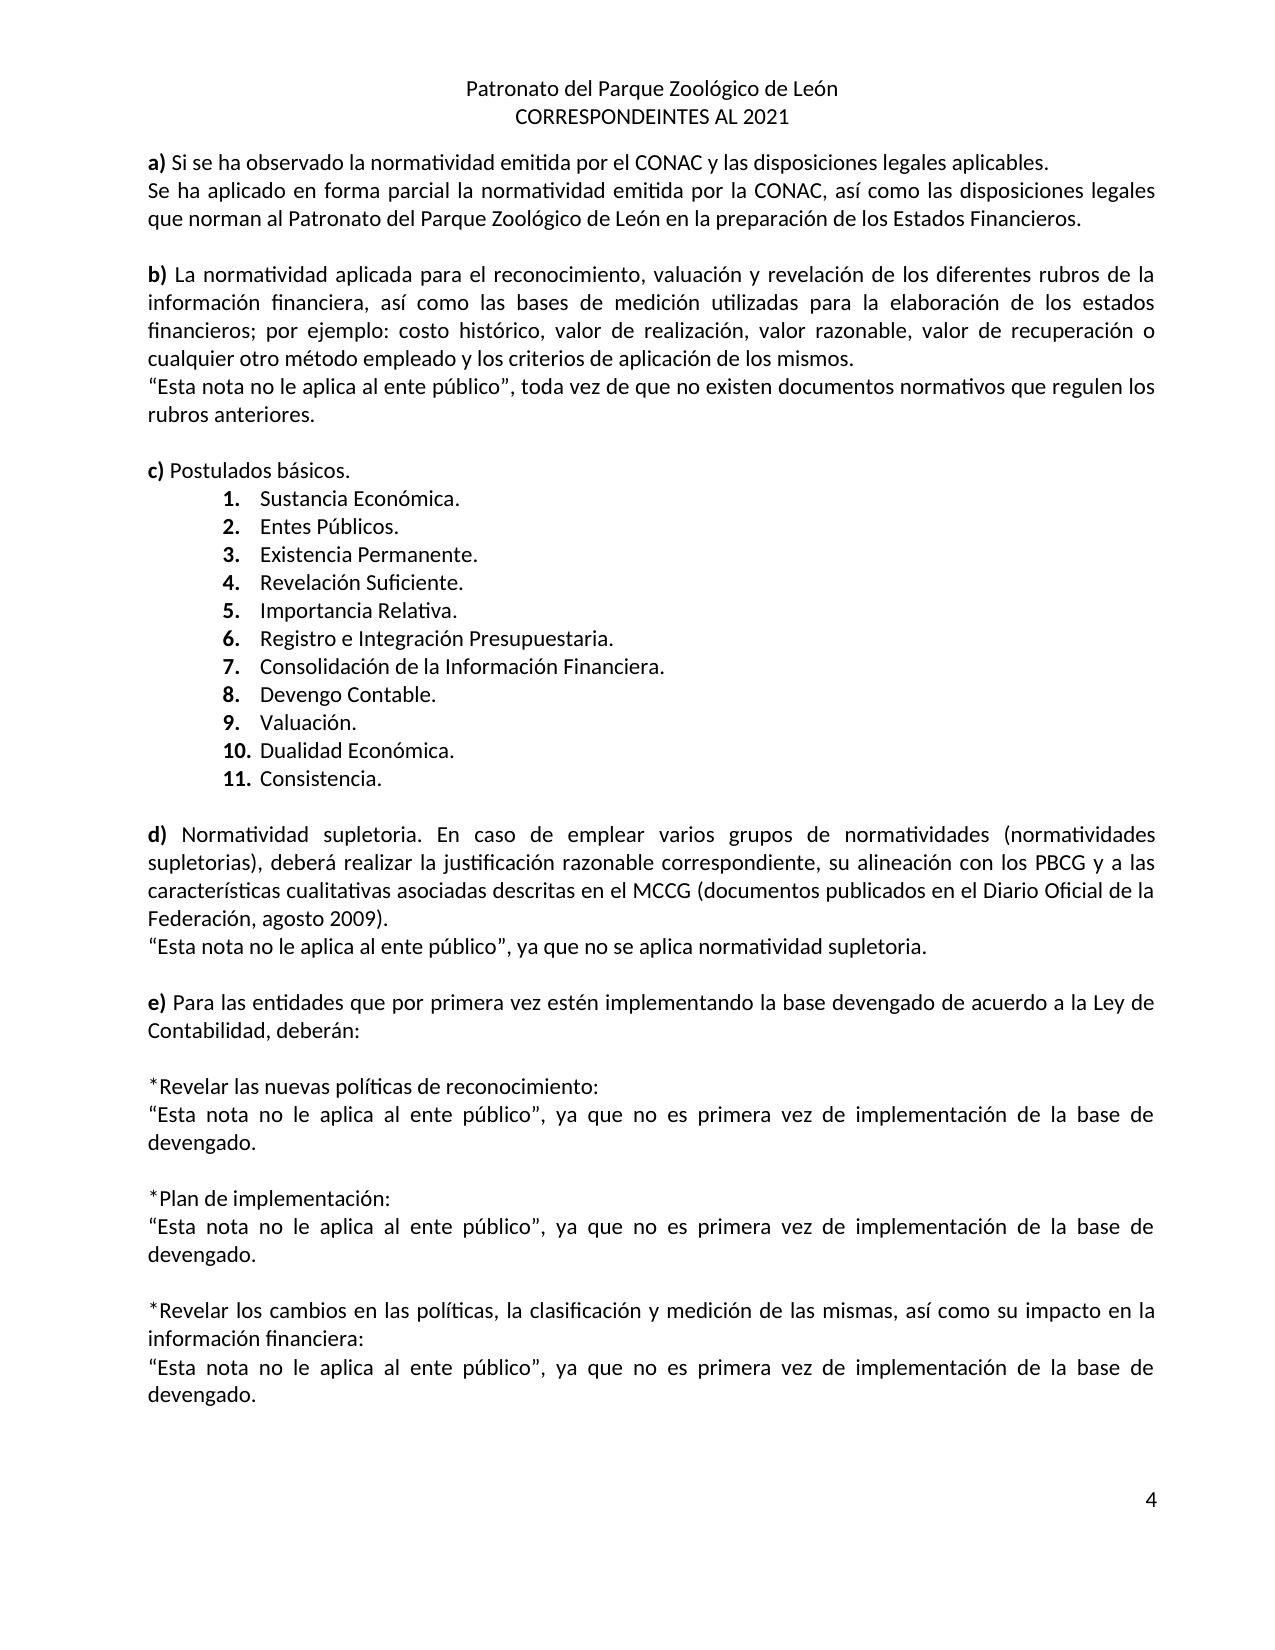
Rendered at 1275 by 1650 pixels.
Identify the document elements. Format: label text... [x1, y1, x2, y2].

text *Revelar los cambios en las políticas, la clasificación y medición de las mismas, así como su impacto en la información financiera: [148, 1297, 1157, 1353]
list Importancia Relativa. [222, 596, 1157, 624]
text “Esta nota no le aplica al ente público”, ya que no es primera vez de implementación de la base de devengado. [148, 1212, 1157, 1268]
list Existencia Permanente. [222, 540, 1157, 568]
list Devengo Contable. [222, 680, 1157, 708]
text “Esta nota no le aplica al ente público”, ya que no se aplica normatividad supletoria. [148, 932, 1157, 960]
list Revelación Suficiente. [222, 568, 1157, 596]
text *Plan de implementación: [148, 1184, 1157, 1212]
text “Esta nota no le aplica al ente público”, toda vez de que no existen documentos normativos que regulen los rubros anteriores. [148, 372, 1157, 428]
list Dualidad Económica. [222, 736, 1157, 764]
text a) Si se ha observado la normatividad emitida por el CONAC y las disposiciones legales aplicables. [148, 148, 1157, 176]
text *Revelar las nuevas políticas de reconocimiento: [148, 1072, 1157, 1100]
text c) Postulados básicos. [148, 456, 1157, 484]
text Se ha aplicado en forma parcial la normatividad emitida por la CONAC, así como las disposiciones legales que norman al Patronato del Parque Zoológico de León en la preparación de los Estados Financieros. [148, 176, 1157, 232]
list Consistencia. [222, 764, 1157, 792]
list Entes Públicos. [222, 512, 1157, 540]
list Sustancia Económica. [222, 484, 1157, 512]
text b) La normatividad aplicada para el reconocimiento, valuación y revelación de los diferentes rubros de la información financiera, así como las bases de medición utilizadas para la elaboración de los estados financieros; por ejemplo: costo histórico, valor de realización, valor razonable, valor de recuperación o cualquier otro método empleado y los criterios de aplicación de los mismos. [148, 260, 1157, 372]
text e) Para las entidades que por primera vez estén implementando la base devengado de acuerdo a la Ley de Contabilidad, deberán: [148, 988, 1157, 1044]
text “Esta nota no le aplica al ente público”, ya que no es primera vez de implementación de la base de devengado. [148, 1353, 1157, 1409]
text “Esta nota no le aplica al ente público”, ya que no es primera vez de implementación de la base de devengado. [148, 1100, 1157, 1156]
list Valuación. [222, 708, 1157, 736]
list Consolidación de la Información Financiera. [222, 652, 1157, 680]
text d) Normatividad supletoria. En caso de emplear varios grupos de normatividades (normatividades supletorias), deberá realizar la justificación razonable correspondiente, su alineación con los PBCG y a las características cualitativas asociadas descritas en el MCCG (documentos publicados en el Diario Oficial de la Federación, agosto 2009). [148, 820, 1157, 932]
list Registro e Integración Presupuestaria. [222, 624, 1157, 652]
